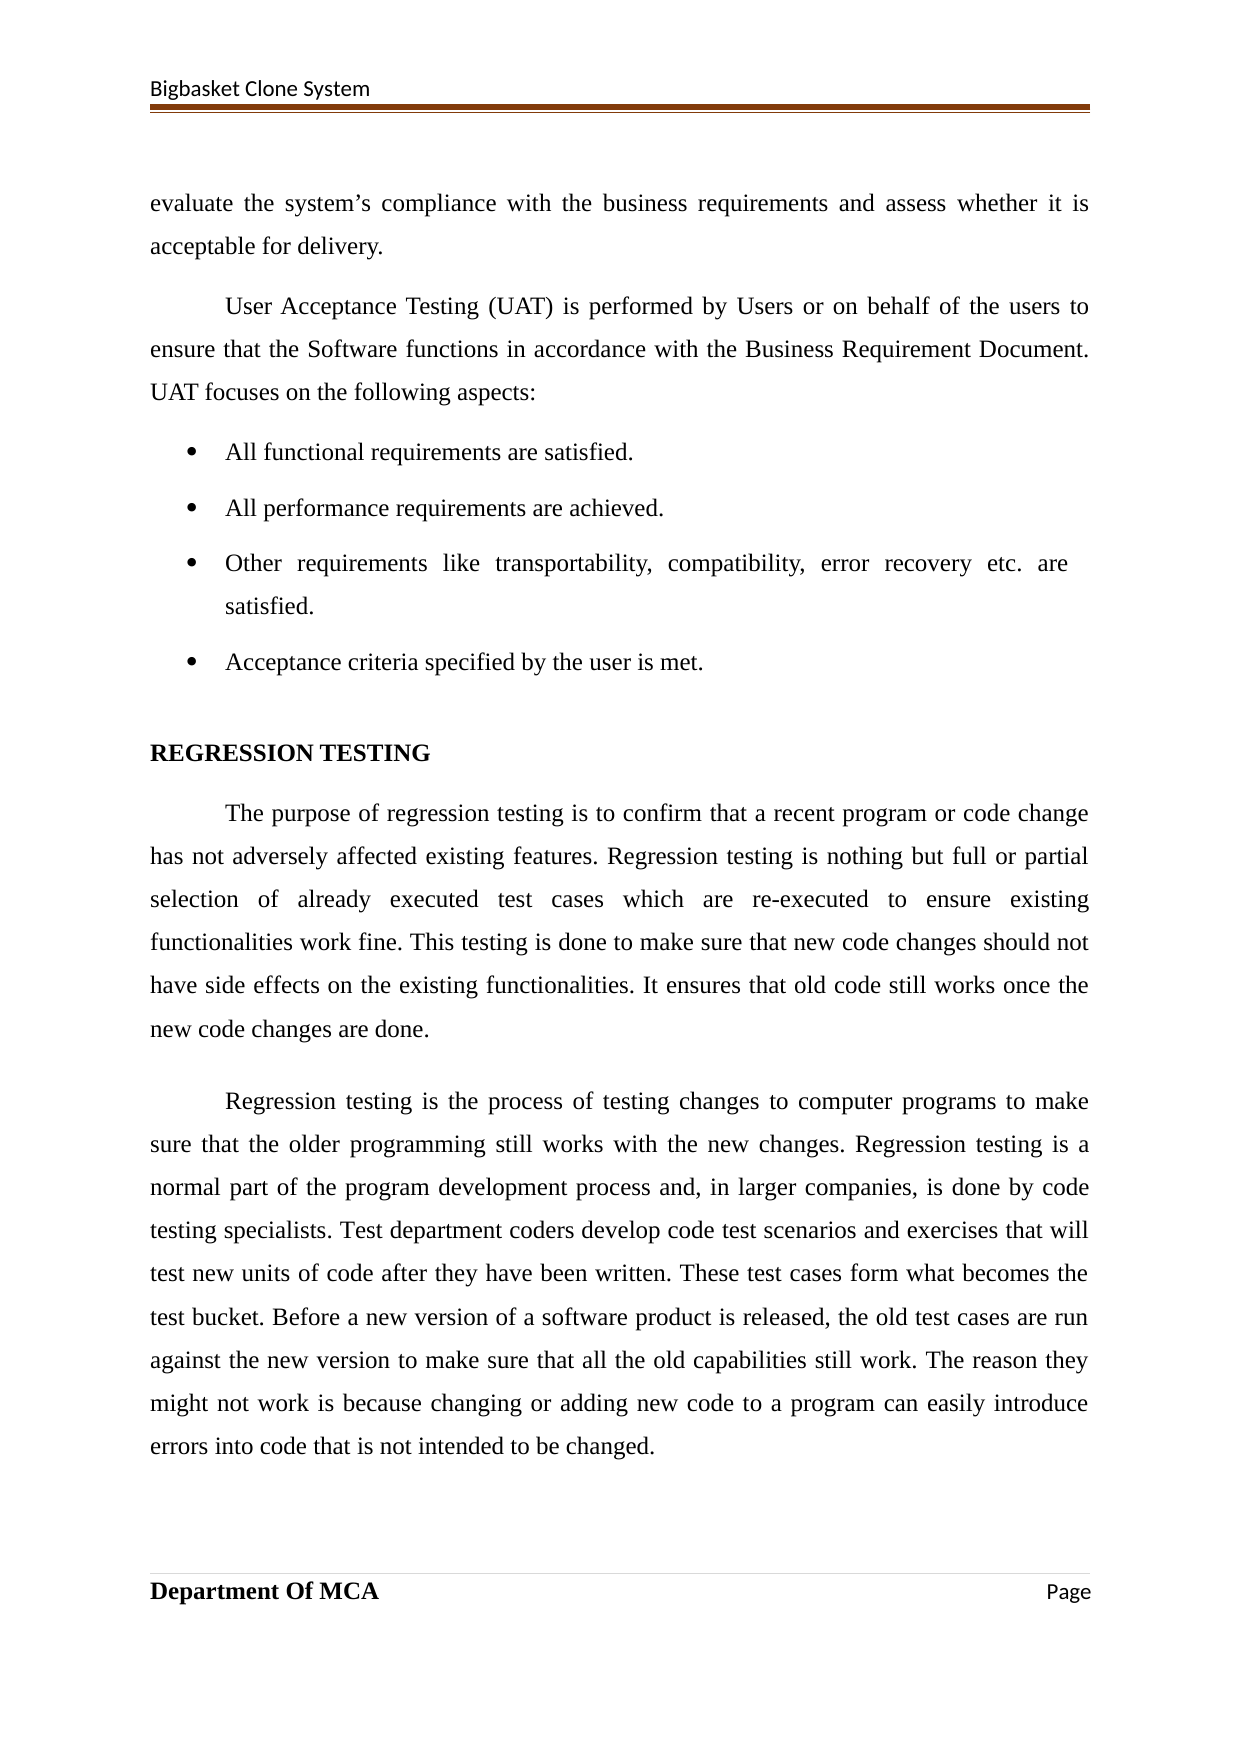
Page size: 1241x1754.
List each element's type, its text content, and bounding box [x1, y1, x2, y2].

text The purpose of regression testing is to confirm that a recent program or code change has not adversely affected existing features. Regression testing is nothing but full or partial selection of already executed test cases which are re-executed to ensure existing functionalities work fine. This testing is done to make sure that new code changes should not have side effects on the existing functionalities. It ensures that old code still works once the new code changes are done. [150, 798, 1090, 1042]
text Regression testing is the process of testing changes to computer programs to make sure that the older programming still works with the new changes. Regression testing is a normal part of the program development process and, in larger companies, is done by code testing specialists. Test department coders develop code test scenarios and exercises that will test new units of code after they have been written. These test cases form what becomes the test bucket. Before a new version of a software product is released, the old test cases are run against the new version to make sure that all the old capabilities still work. The reason they might not work is because changing or adding new code to a program can easily introduce errors into code that is not intended to be changed. [150, 1086, 1090, 1460]
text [150, 188, 1090, 260]
list Other requirements like transportability, compatibility, error recovery etc. are satisfied. [187, 548, 1069, 620]
list All functional requirements are satisfied. [187, 437, 1069, 466]
list Acceptance criteria specified by the user is met. [187, 647, 1090, 676]
text User Acceptance Testing (UAT) is performed by Users or on behalf of the users to ensure that the Software functions in accordance with the Business Requirement Document. UAT focuses on the following aspects: [150, 291, 1090, 406]
list All performance requirements are achieved. [187, 493, 1069, 521]
text REGRESSION TESTING [150, 738, 1090, 767]
